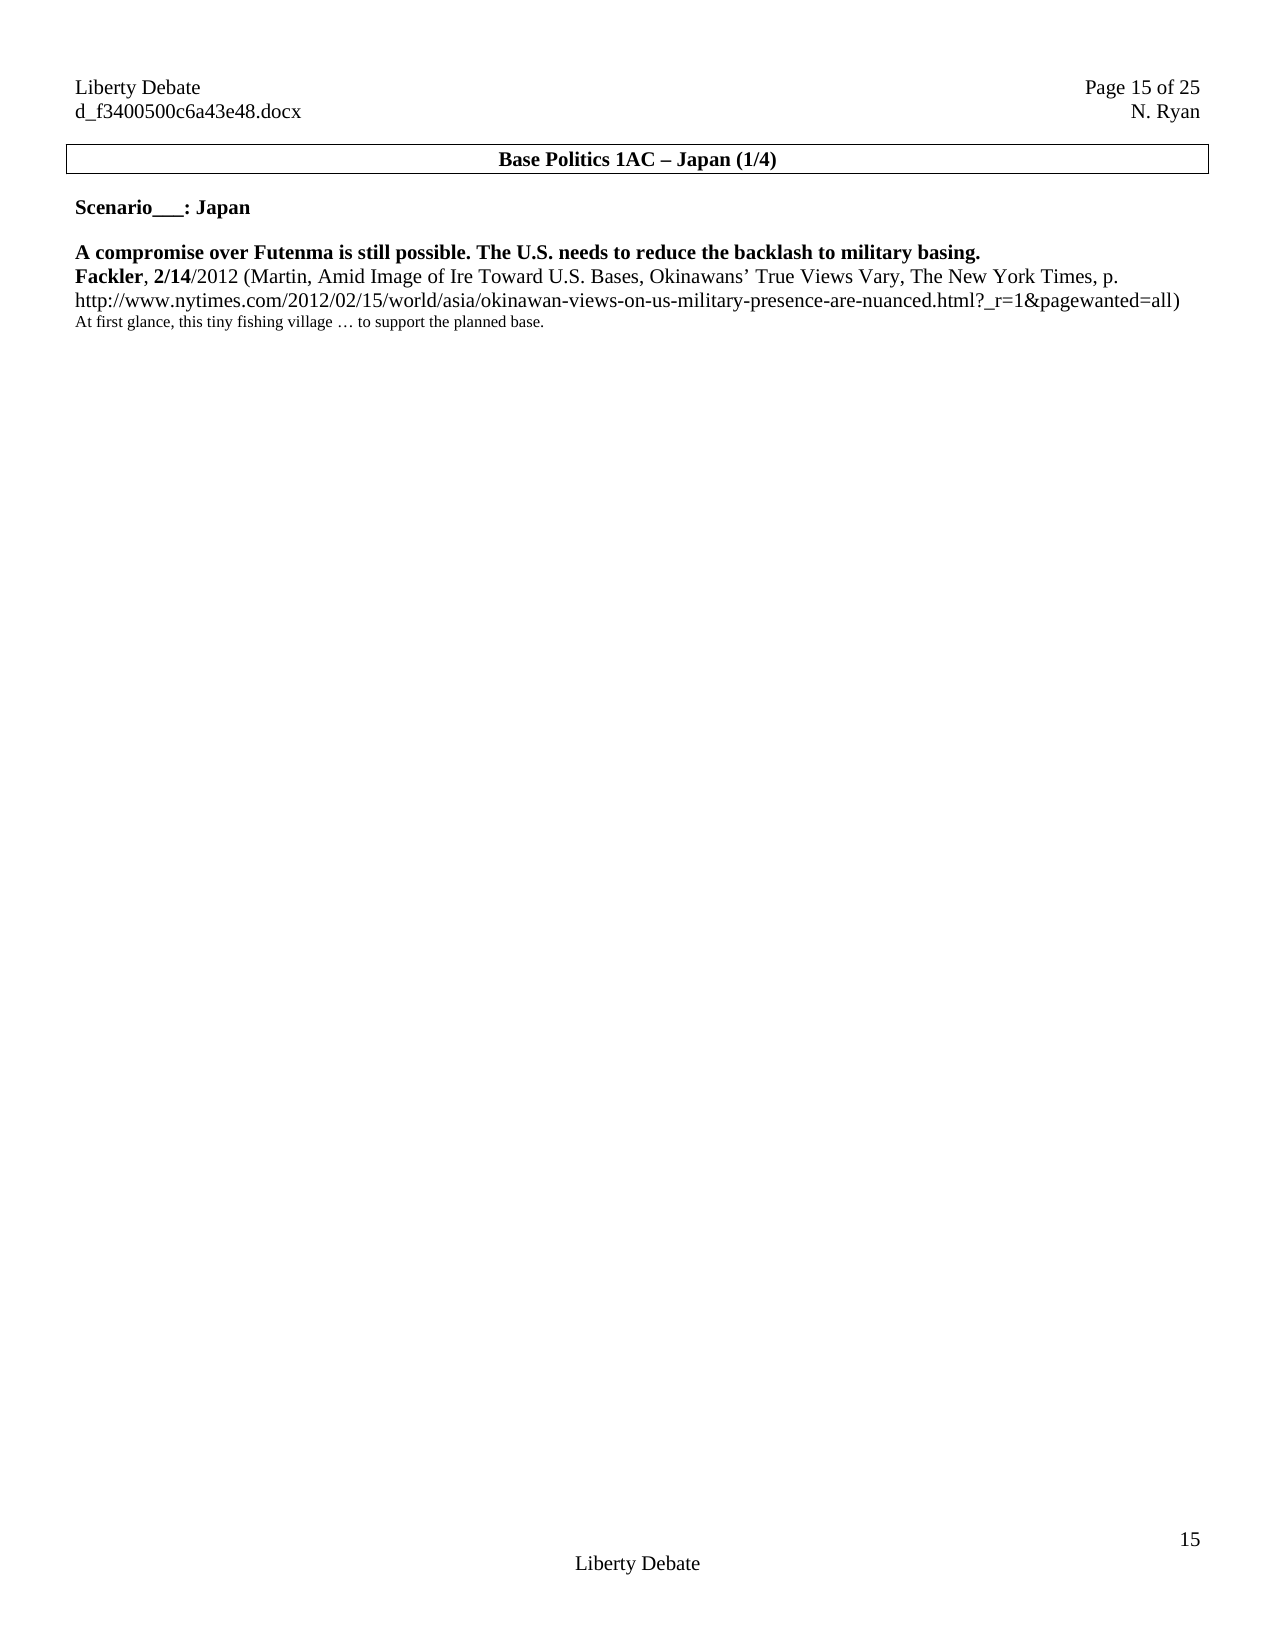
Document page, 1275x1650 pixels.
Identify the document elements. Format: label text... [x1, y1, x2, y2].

text Fackler, 2/14/2012 (Martin, Amid Image of Ire Toward U.S. Bases, Okinawans’ True Views Vary, The New York Times, p. http://www.nytimes.com/2012/02/15/world/asia/okinawan-views-on-us-military-presence-are-nuanced.html?_r=1&pagewanted=all) [75, 264, 1200, 312]
subtitle Scenario___: Japan [75, 195, 1200, 219]
text At first glance, this tiny fishing village … to support the planned base. [75, 312, 1200, 331]
subtitle Base Politics 1AC – Japan (1/4) [67, 145, 1208, 173]
subtitle A compromise over Futenma is still possible. The U.S. needs to reduce the backlash to military basing. [75, 240, 1200, 264]
